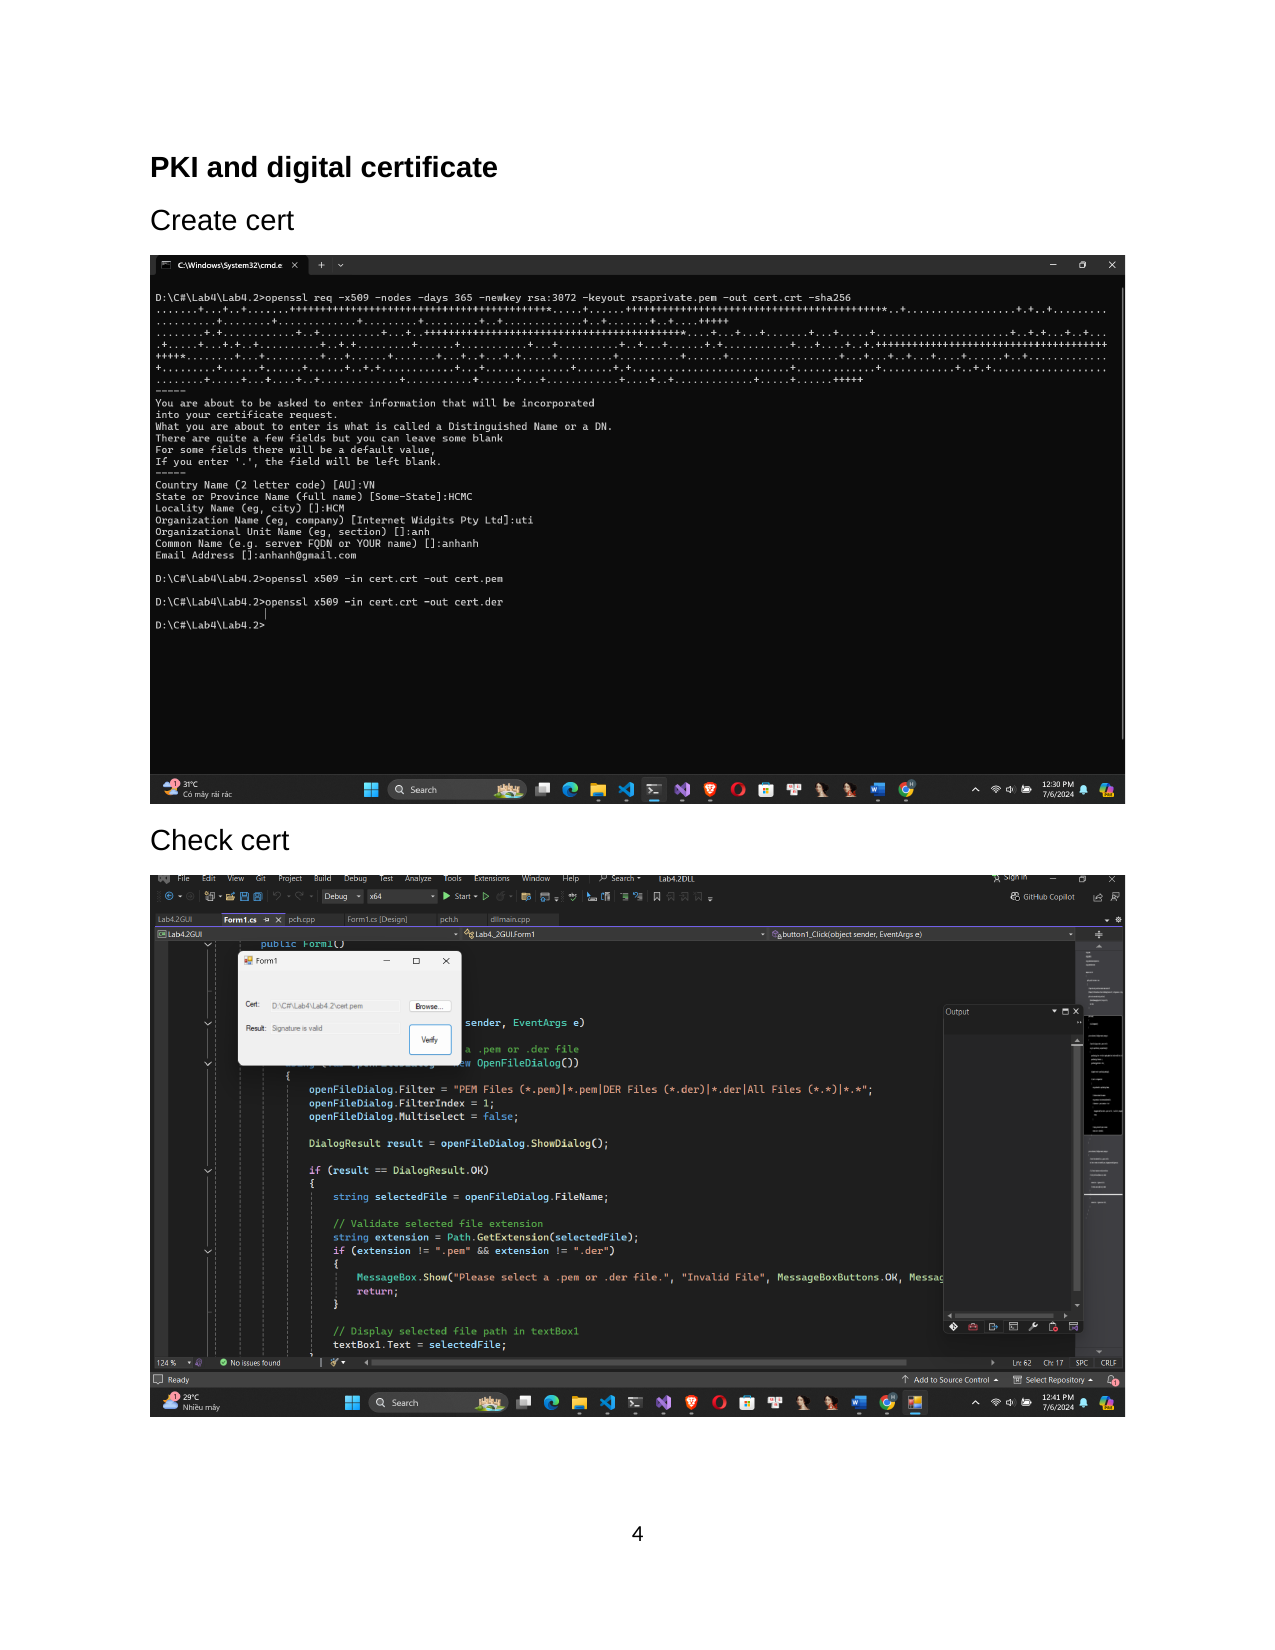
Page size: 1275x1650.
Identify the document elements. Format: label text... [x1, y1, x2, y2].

text Create cert [150, 203, 1125, 236]
picture [150, 255, 1125, 804]
picture [150, 875, 1125, 1417]
text PKI and digital certificate [150, 150, 1125, 183]
text Check cert [150, 823, 1125, 856]
